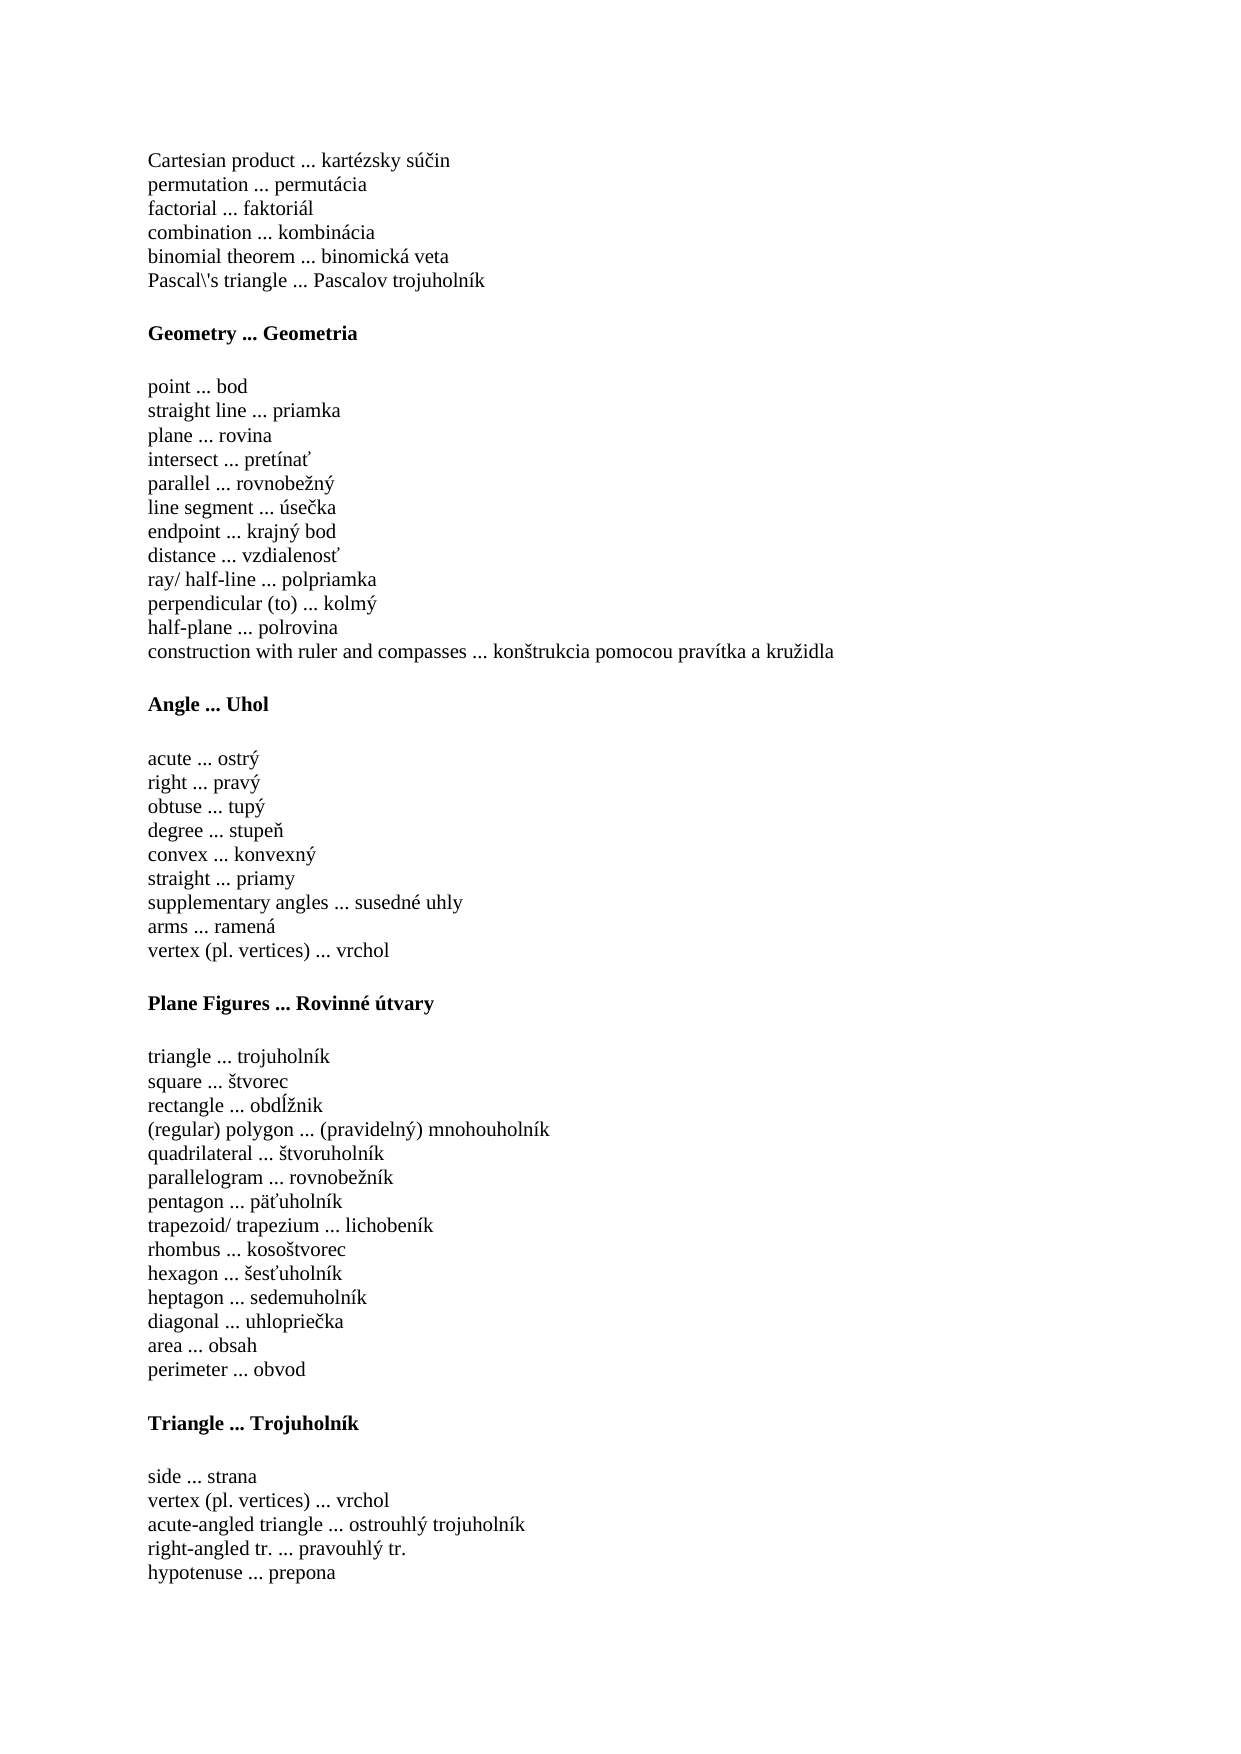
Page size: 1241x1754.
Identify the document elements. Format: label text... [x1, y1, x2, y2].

text triangle ... trojuholník square ... štvorec rectangle ... obdĺžnik (regular) polygon ... (pravidelný) mnohouholník quadrilateral ... štvoruholník parallelogram ... rovnobežník pentagon ... päťuholník trapezoid/ trapezium ... lichobeník rhombus ... kosoštvorec hexagon ... šesťuholník heptagon ... sedemuholník diagonal ... uhlopriečka area ... obsah perimeter ... obvod [148, 1044, 1093, 1381]
text Triangle ... Trojuholník [148, 1411, 1093, 1434]
text acute ... ostrý right ... pravý obtuse ... tupý degree ... stupeň convex ... konvexný straight ... priamy supplementary angles ... susedné uhly arms ... ramená vertex (pl. vertices) ... vrchol [148, 746, 1093, 962]
text point ... bod straight line ... priamka plane ... rovina intersect ... pretínať parallel ... rovnobežný line segment ... úsečka endpoint ... krajný bod distance ... vzdialenosť ray/ half-line ... polpriamka perpendicular (to) ... kolmý half-plane ... polrovina construction with ruler and compasses ... konštrukcia pomocou pravítka a kružidla [148, 374, 1093, 663]
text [148, 1464, 1093, 1584]
text Cartesian product ... kartézsky súčin permutation ... permutácia factorial ... faktoriál combination ... kombinácia binomial theorem ... binomická veta Pascal\'s triangle ... Pascalov trojuholník [148, 148, 1093, 292]
text Geometry ... Geometria [148, 321, 1093, 345]
text Angle ... Uhol [148, 692, 1093, 716]
text Plane Figures ... Rovinné útvary [148, 991, 1093, 1015]
